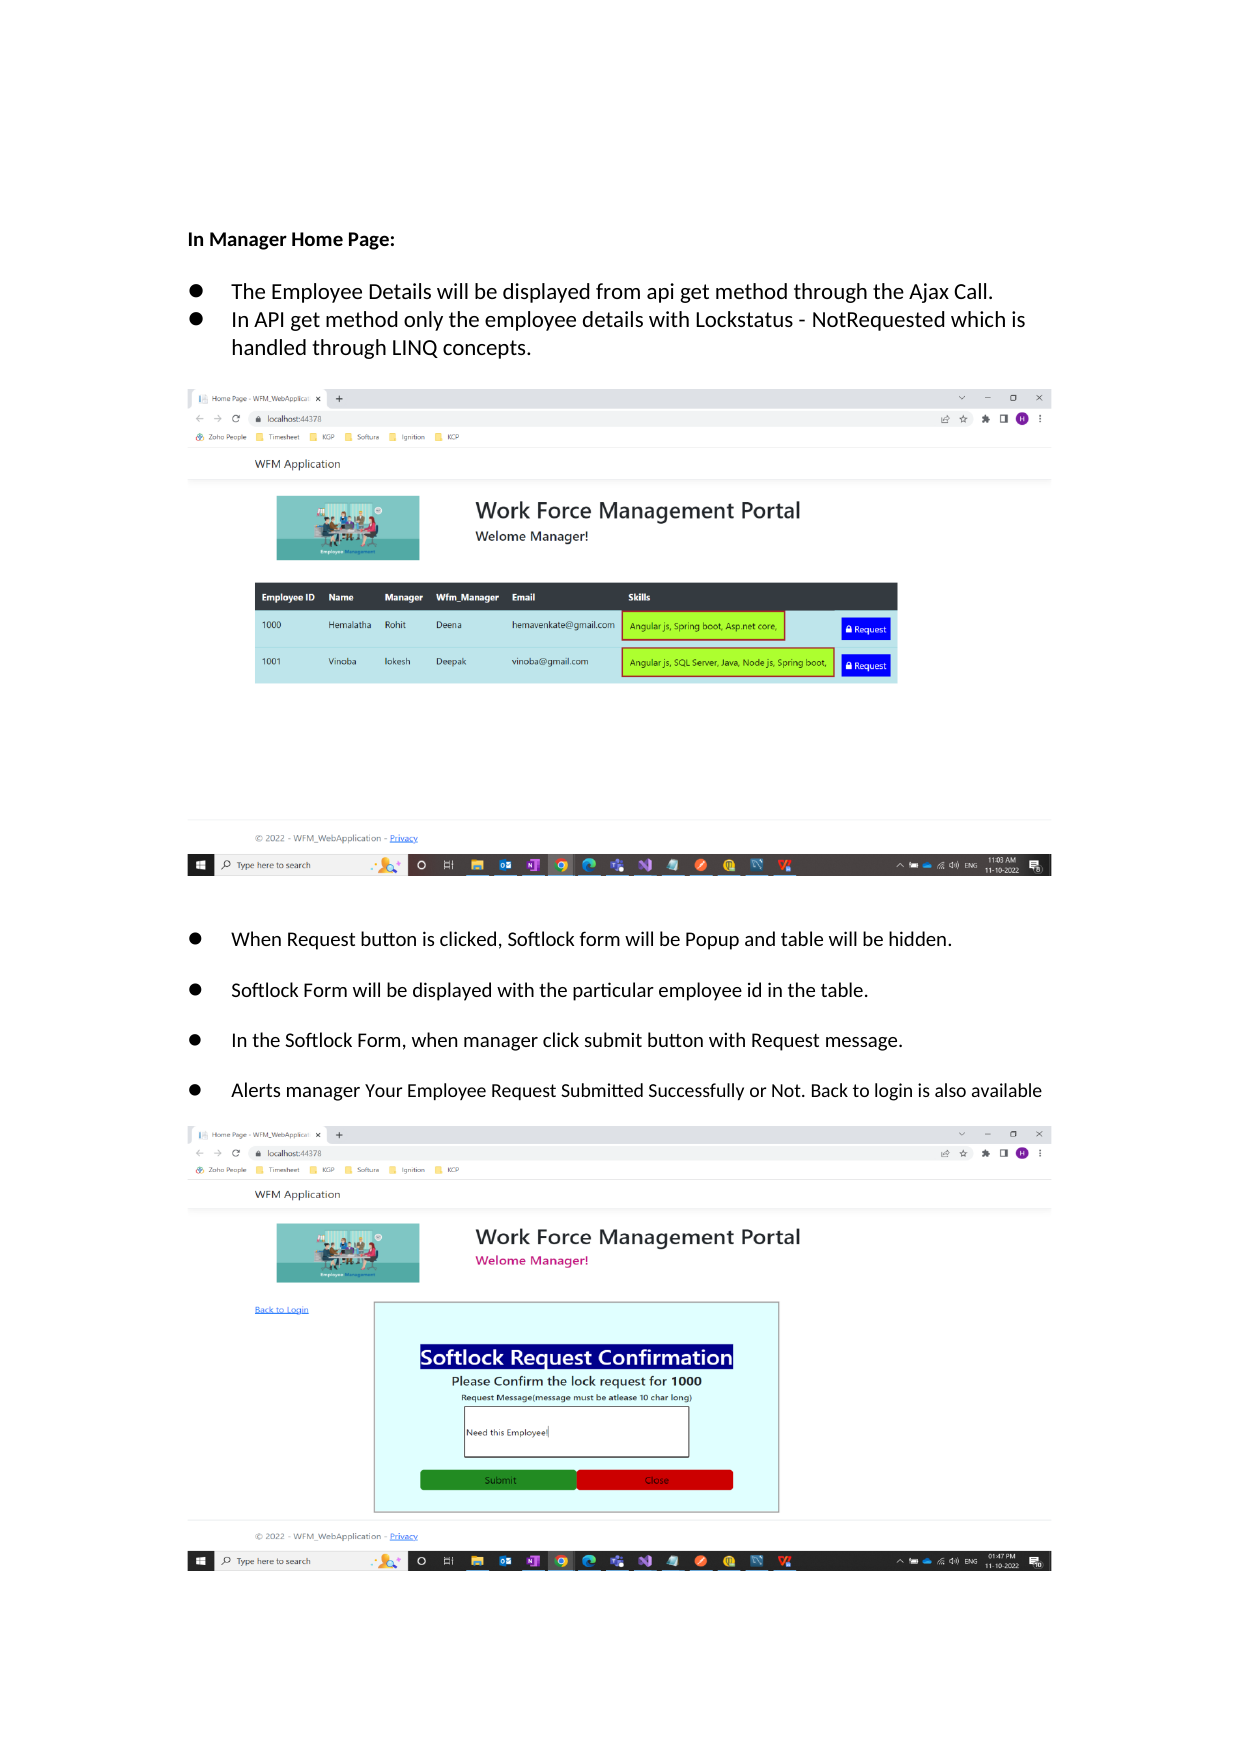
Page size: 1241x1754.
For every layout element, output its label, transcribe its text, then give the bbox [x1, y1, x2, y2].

list In API get method only the employee details with Lockstatus - NotRequested which is handled through LINQ concepts. [187, 305, 1053, 361]
picture [187, 1126, 1052, 1571]
list In the Softlock Form, when manager click submit button with Request message. [187, 1028, 1053, 1053]
list Softlock Form will be displayed with the particular employee id in the table. [187, 977, 1053, 1002]
list In Manager Home Page: [187, 226, 1053, 252]
list Alerts manager Your Employee Request Submitted Successfully or Not. Back to login is also available [187, 1077, 1053, 1103]
list The Employee Details will be displayed from api get method through the Ajax Call. [187, 277, 1053, 305]
list When Request button is clicked, Softlock form will be Popup and table will be hidden. [187, 926, 1053, 951]
picture [187, 389, 1052, 876]
